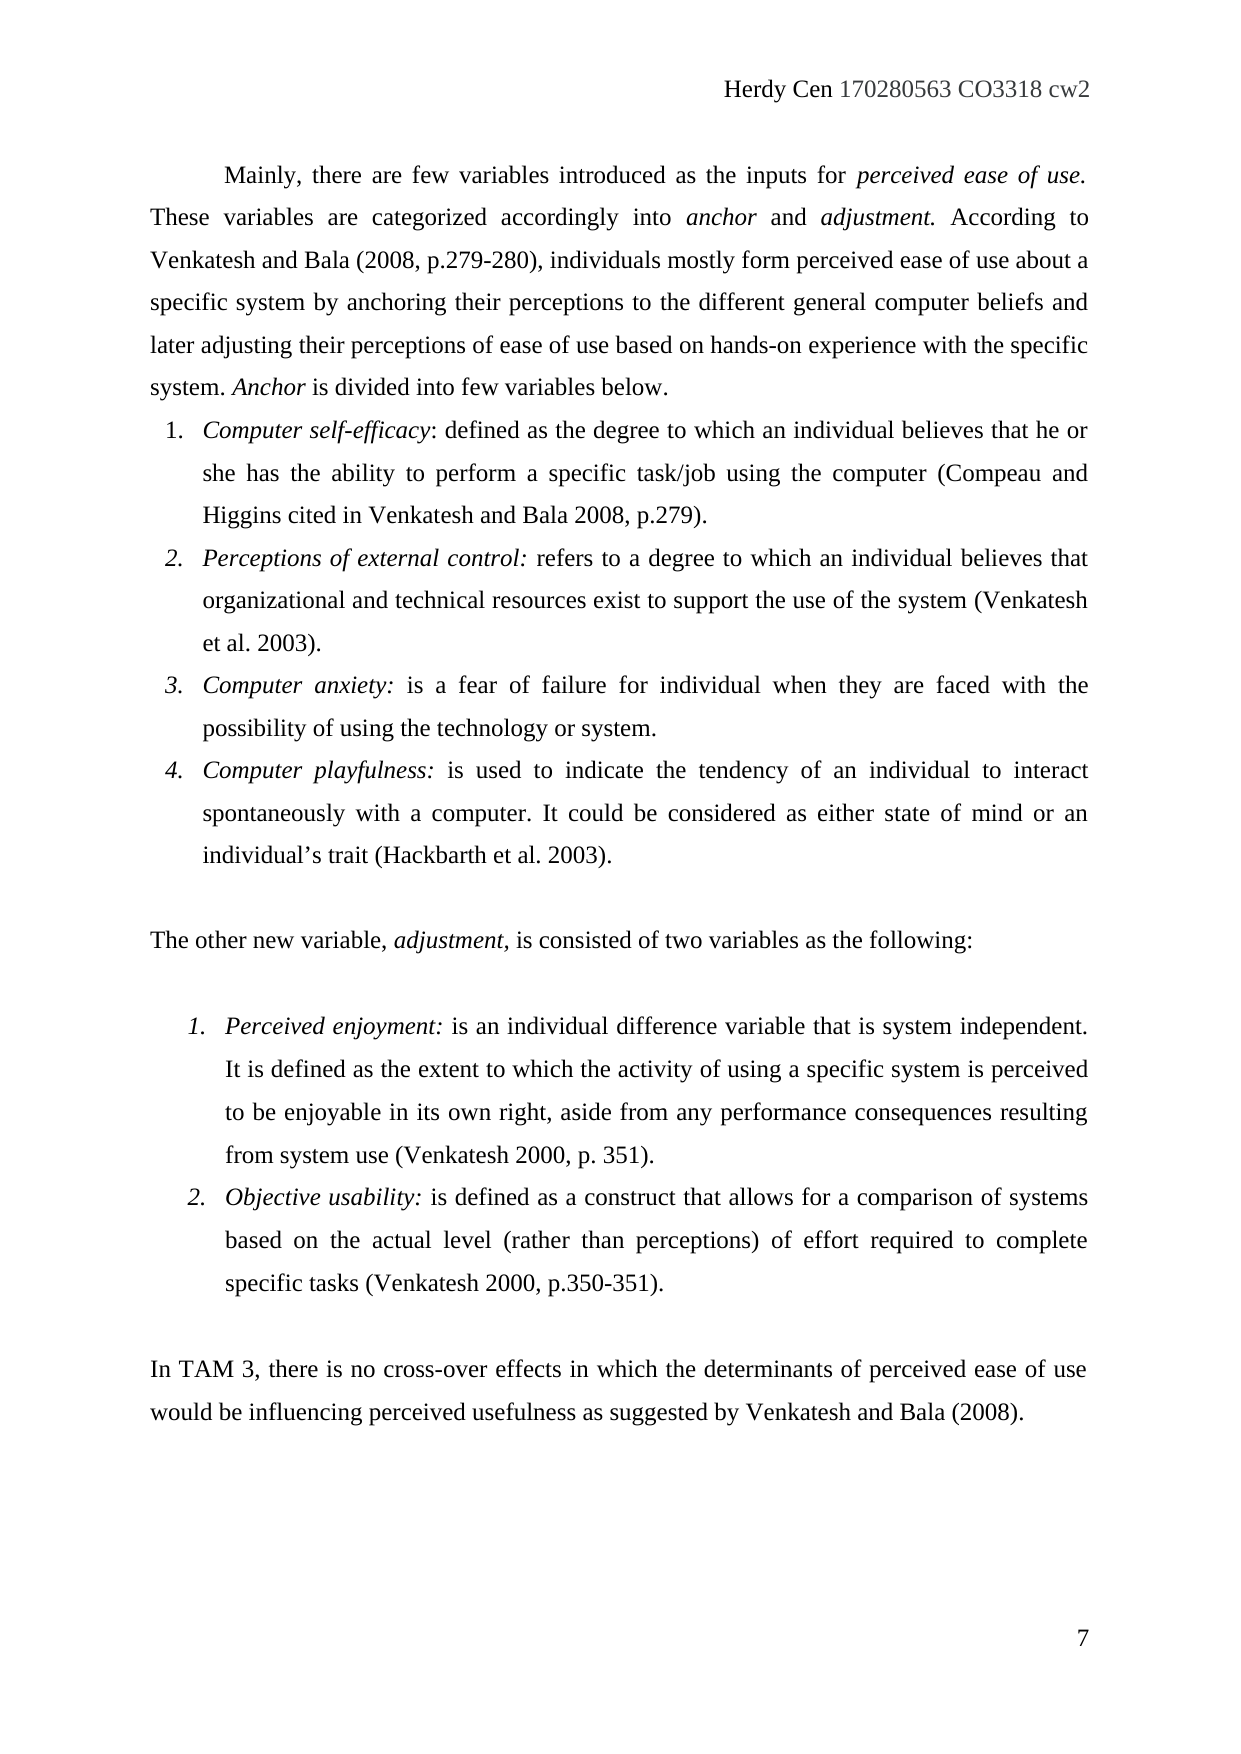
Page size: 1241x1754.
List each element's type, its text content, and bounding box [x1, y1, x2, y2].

list Perceived enjoyment: is an individual difference variable that is system independent. It is defined as the extent to which the activity of using a specific system is perceived to be enjoyable in its own right, aside from any performance consequences resulting from system use (Venkatesh 2000, p. 351). [187, 1011, 1089, 1168]
text In TAM 3, there is no cross-over effects in which the determinants of perceived ease of use would be influencing perceived usefulness as suggested by Venkatesh and Bala (2008). [150, 1354, 1089, 1425]
text Mainly, there are few variables introduced as the inputs for perceived ease of use. These variables are categorized accordingly into anchor and adjustment. According to Venkatesh and Bala (2008, p.279-280), individuals mostly form perceived ease of use about a specific system by anchoring their perceptions to the different general computer beliefs and later adjusting their perceptions of ease of use based on hands-on experience with the specific system. Anchor is divided into few variables below. [150, 160, 1089, 401]
list Computer self-efficacy: defined as the degree to which an individual believes that he or she has the ability to perform a specific task/job using the computer (Compeau and Higgins cited in Venkatesh and Bala 2008, p.279). [165, 415, 1089, 529]
list Computer anxiety: is a fear of failure for individual when they are faced with the possibility of using the technology or system. [165, 670, 1089, 742]
list Perceptions of external control: refers to a degree to which an individual believes that organizational and technical resources exist to support the use of the system (Venkatesh et al. 2003). [165, 543, 1089, 657]
list Objective usability: is defined as a construct that allows for a comparison of systems based on the actual level (rather than perceptions) of effort required to complete specific tasks (Venkatesh 2000, p.350-351). [187, 1182, 1089, 1297]
list The other new variable, adjustment, is consisted of two variables as the following: [150, 926, 1089, 954]
list Computer playfulness: is used to indicate the tendency of an individual to interact spontaneously with a computer. It could be considered as either state of mind or an individual’s trait (Hackbarth et al. 2003). [165, 755, 1089, 869]
